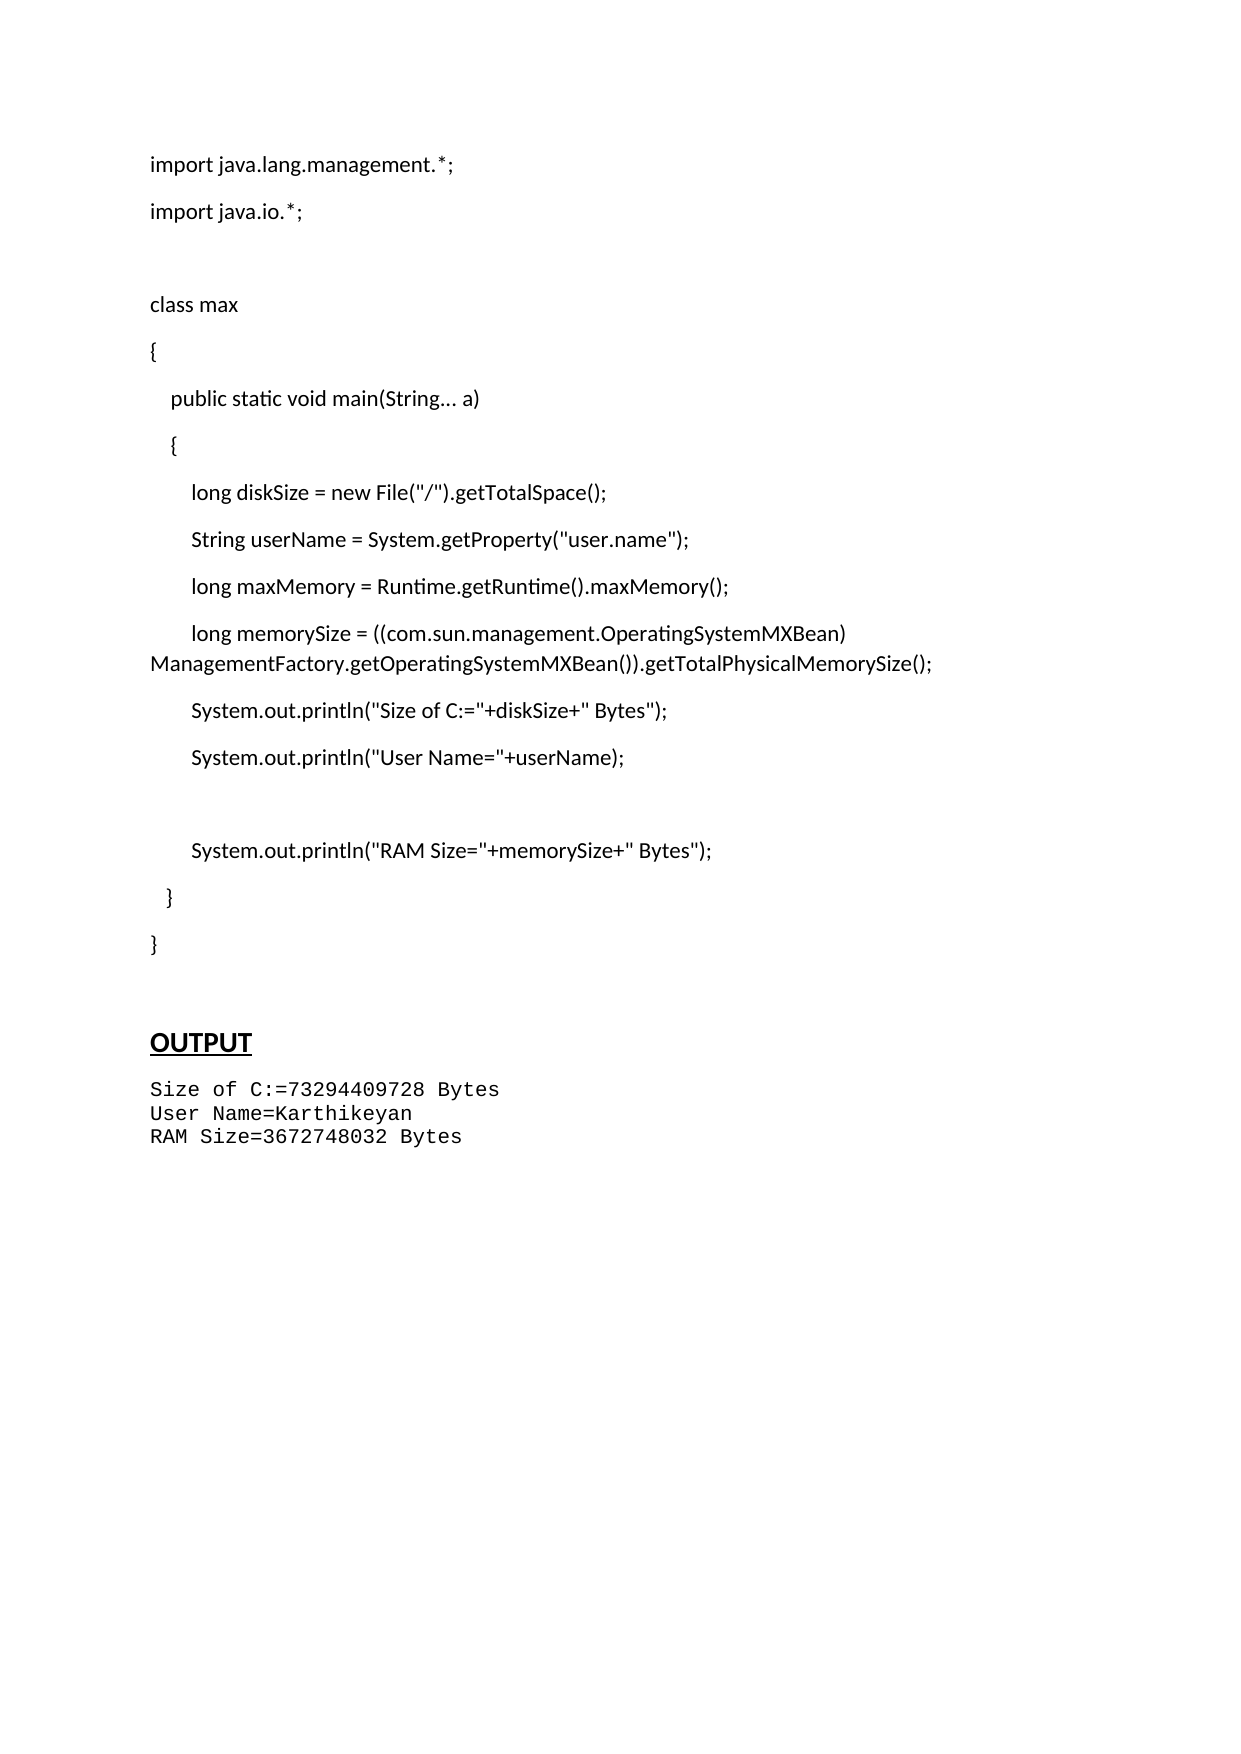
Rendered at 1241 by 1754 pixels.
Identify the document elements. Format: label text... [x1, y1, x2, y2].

text long maxMemory = Runtime.getRuntime().maxMemory(); [150, 572, 1090, 600]
text RAM Size=3672748032 Bytes [150, 1126, 1090, 1150]
text } [150, 883, 1090, 911]
text public static void main(String... a) [150, 384, 1090, 412]
text { [150, 337, 1090, 366]
text Size of C:=73294409728 Bytes [150, 1079, 1090, 1103]
text { [150, 431, 1090, 459]
text System.out.println("Size of C:="+diskSize+" Bytes"); [150, 696, 1090, 724]
text User Name=Karthikeyan [150, 1103, 1090, 1126]
text String userName = System.getProperty("user.name"); [150, 525, 1090, 553]
text long memorySize = ((com.sun.management.OperatingSystemMXBean) ManagementFactory.getOperatingSystemMXBean()).getTotalPhysicalMemorySize(); [150, 619, 1090, 677]
text long diskSize = new File("/").getTotalSpace(); [150, 478, 1090, 506]
text class max [150, 291, 1090, 319]
text import java.lang.management.*; [150, 150, 1090, 178]
text OUTPUT [150, 1024, 1090, 1059]
text System.out.println("RAM Size="+memorySize+" Bytes"); [150, 836, 1090, 864]
text import java.io.*; [150, 197, 1090, 225]
text } [150, 930, 1090, 958]
text System.out.println("User Name="+userName); [150, 743, 1090, 771]
